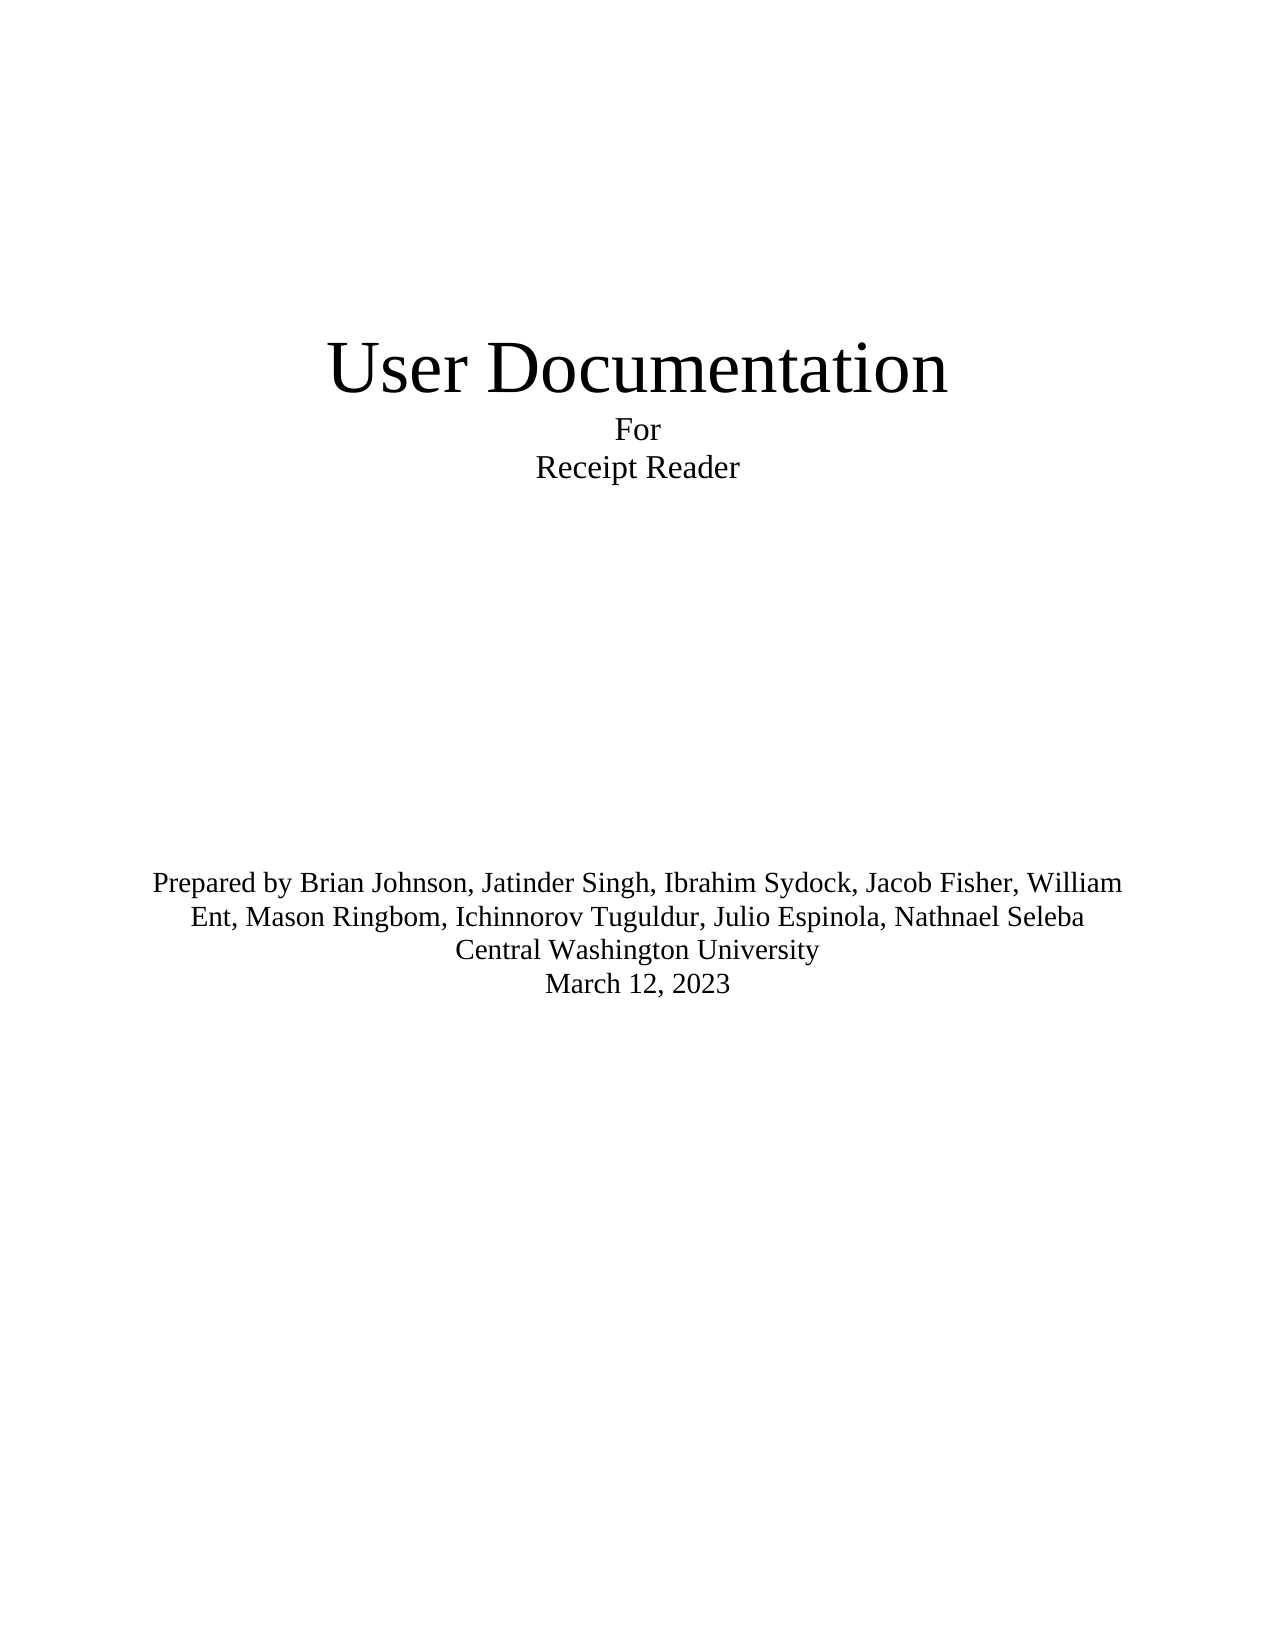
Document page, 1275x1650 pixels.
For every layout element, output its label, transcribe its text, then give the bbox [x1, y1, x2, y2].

text For [150, 409, 1125, 447]
text Receipt Reader [150, 447, 1125, 485]
text Central Washington University [150, 932, 1125, 966]
text March 12, 2023 [150, 966, 1125, 999]
text Prepared by Brian Johnson, Jatinder Singh, Ibrahim Sydock, Jacob Fisher, William Ent, Mason Ringbom, Ichinnorov Tuguldur, Julio Espinola, Nathnael Seleba [150, 865, 1125, 932]
text User Documentation [150, 322, 1125, 409]
